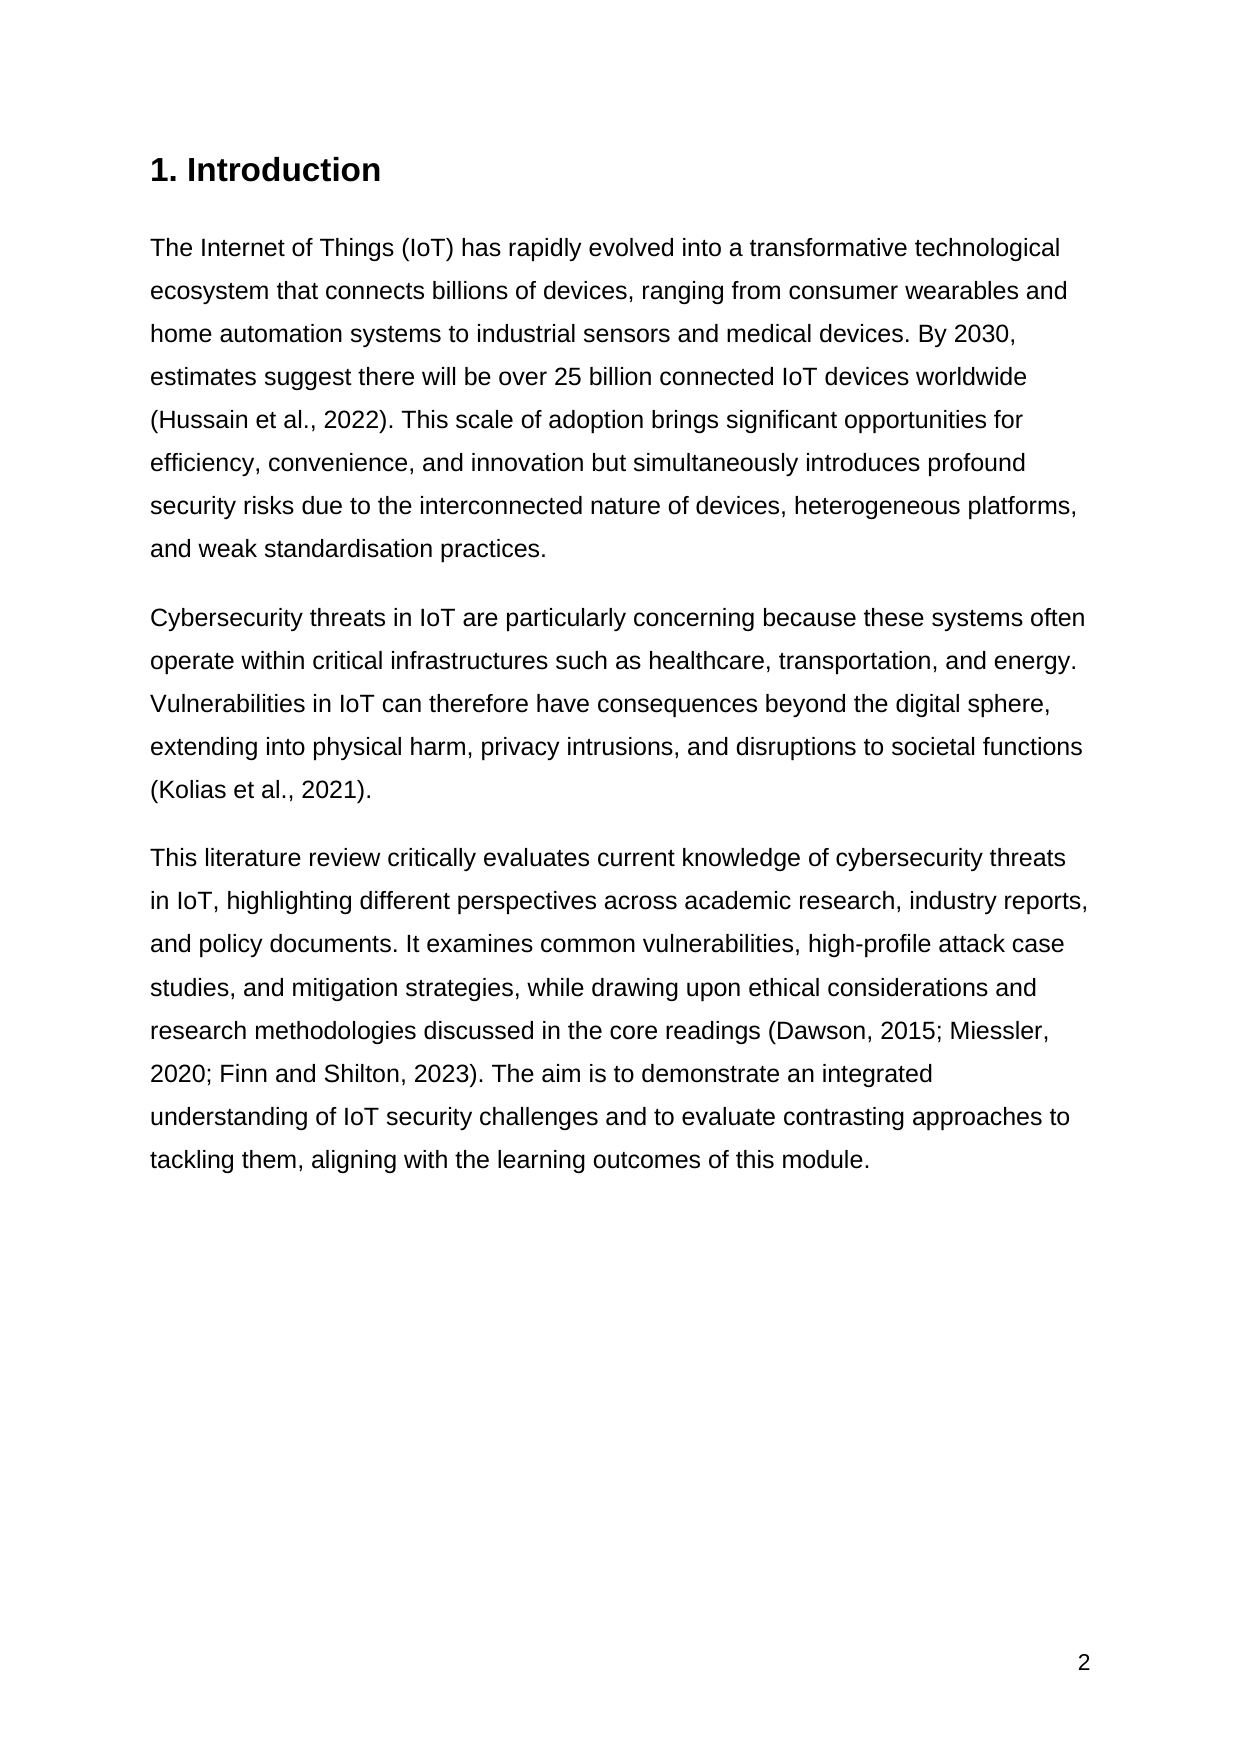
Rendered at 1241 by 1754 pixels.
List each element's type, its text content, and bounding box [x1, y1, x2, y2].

text This literature review critically evaluates current knowledge of cybersecurity threats in IoT, highlighting different perspectives across academic research, industry reports, and policy documents. It examines common vulnerabilities, high-profile attack case studies, and mitigation strategies, while drawing upon ethical considerations and research methodologies discussed in the core readings (Dawson, 2015; Miessler, 2020; Finn and Shilton, 2023). The aim is to demonstrate an integrated understanding of IoT security challenges and to evaluate contrasting approaches to tackling them, aligning with the learning outcomes of this module. [150, 843, 1090, 1174]
text Cybersecurity threats in IoT are particularly concerning because these systems often operate within critical infrastructures such as healthcare, transportation, and energy. Vulnerabilities in IoT can therefore have consequences beyond the digital sphere, extending into physical harm, privacy intrusions, and disruptions to societal functions (Kolias et al., 2021). [150, 603, 1090, 804]
text The Internet of Things (IoT) has rapidly evolved into a transformative technological ecosystem that connects billions of devices, ranging from consumer wearables and home automation systems to industrial sensors and medical devices. By 2030, estimates suggest there will be over 25 billion connected IoT devices worldwide (Hussain et al., 2022). This scale of adoption brings significant opportunities for efficiency, convenience, and innovation but simultaneously introduces profound security risks due to the interconnected nature of devices, heterogeneous platforms, and weak standardisation practices. [150, 233, 1090, 563]
subtitle 1. Introduction [150, 150, 1090, 188]
